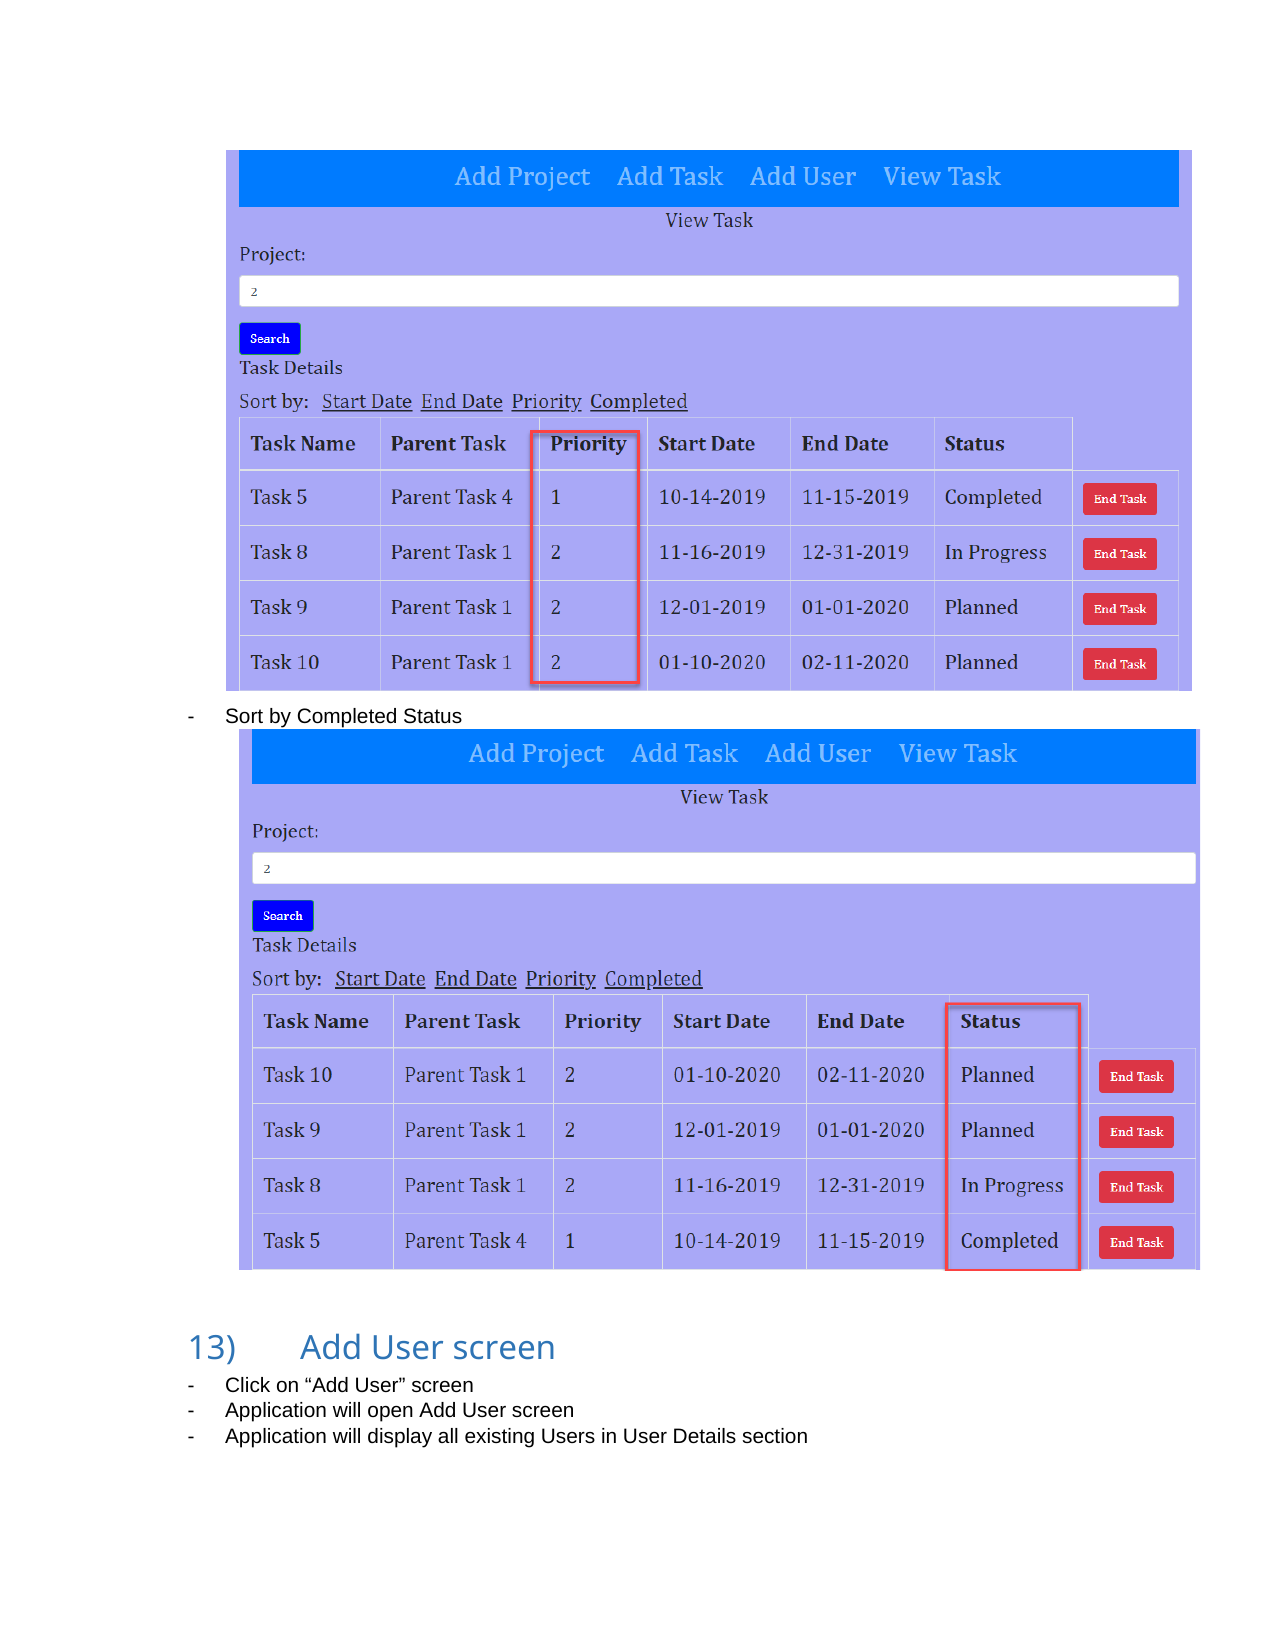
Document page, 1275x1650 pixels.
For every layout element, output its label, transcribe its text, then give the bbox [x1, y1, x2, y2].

list Sort by Completed Status [187, 704, 1125, 728]
subtitle Add User screen [187, 1323, 1125, 1369]
picture [225, 150, 1200, 702]
list Application will open Add User screen [187, 1398, 1125, 1422]
list Application will display all existing Users in User Details section [187, 1424, 1125, 1448]
picture [225, 729, 1200, 1271]
list Click on “Add User” screen [187, 1372, 1125, 1396]
